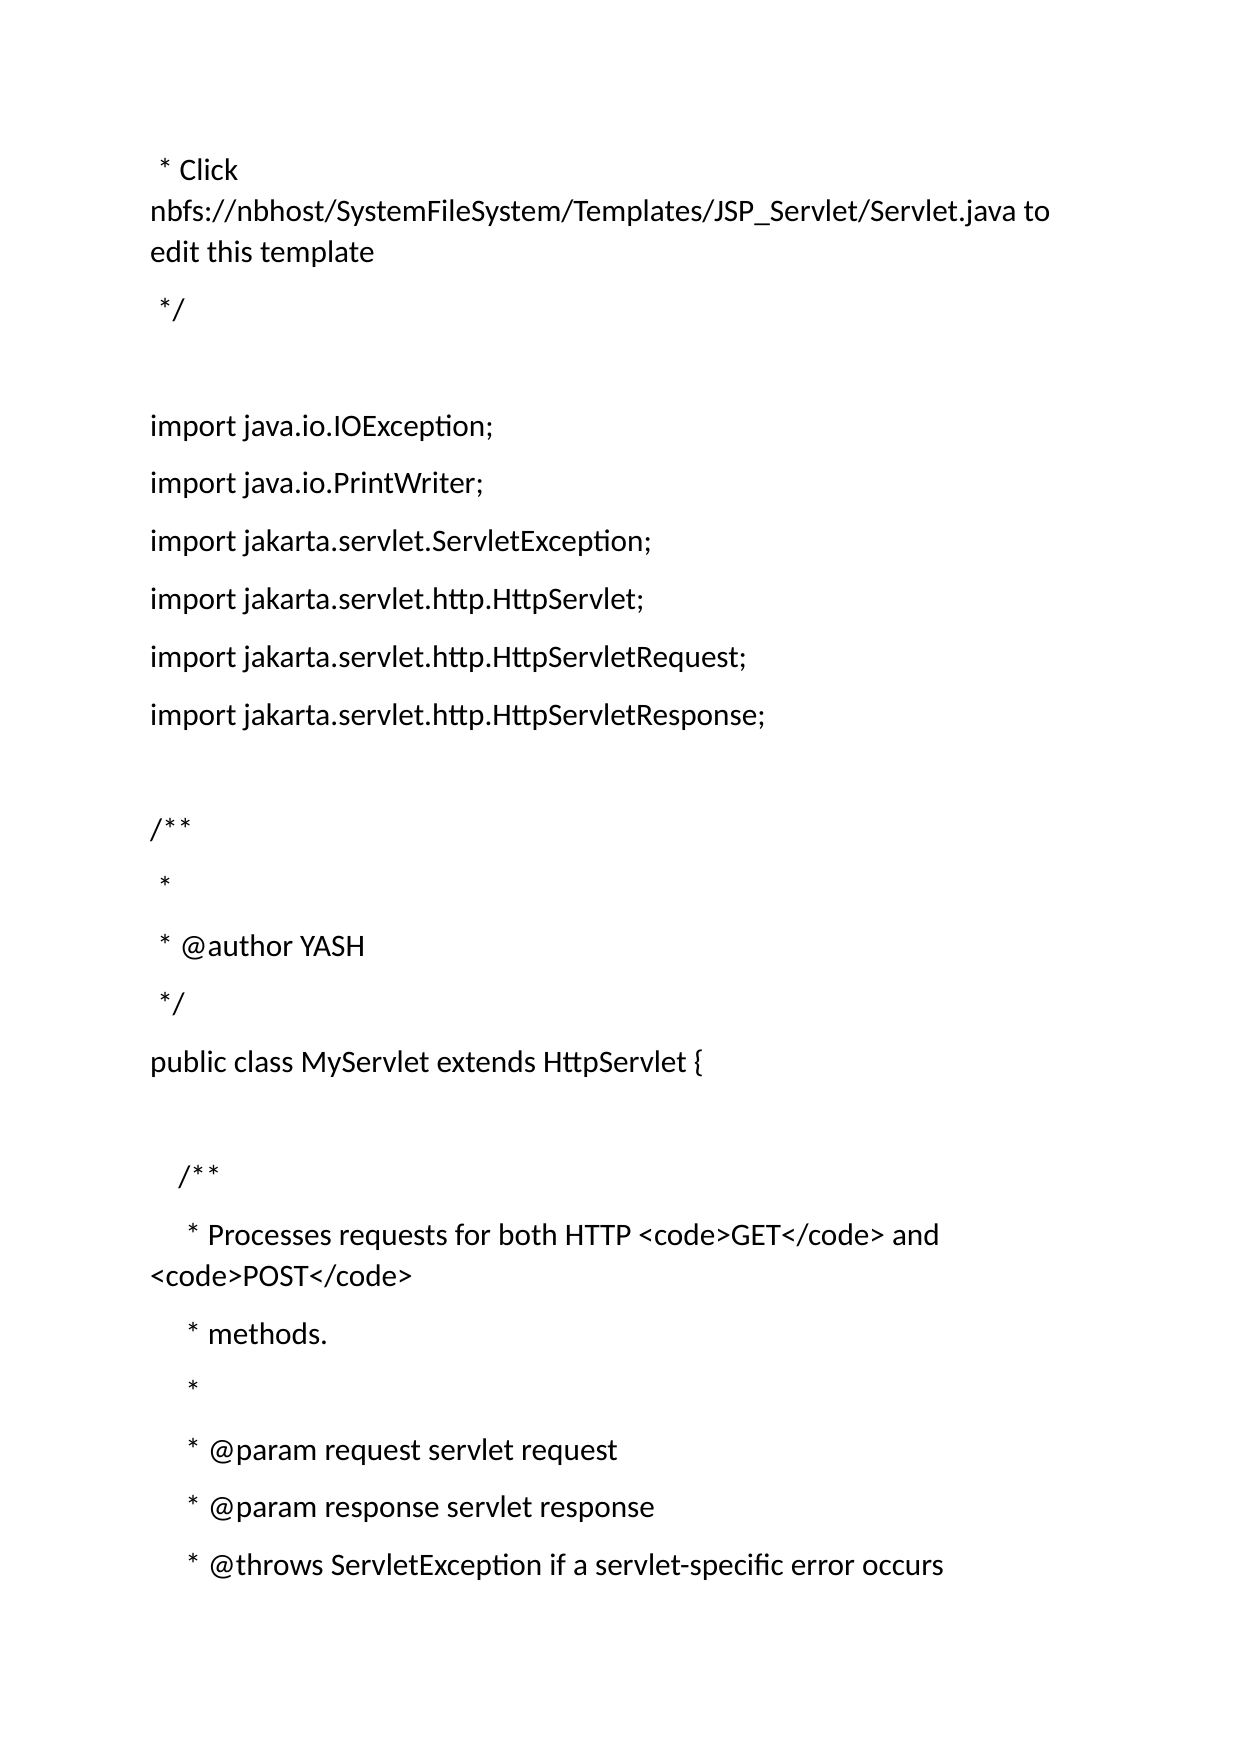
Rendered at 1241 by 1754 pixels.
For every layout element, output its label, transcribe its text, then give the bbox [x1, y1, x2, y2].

text import jakarta.servlet.http.HttpServlet; [150, 579, 1090, 617]
text public class MyServlet extends HttpServlet { [150, 1042, 1090, 1080]
text */ [150, 984, 1090, 1022]
text import java.io.IOException; [150, 406, 1090, 444]
text * Processes requests for both HTTP <code>GET</code> and <code>POST</code> [150, 1215, 1090, 1294]
text import jakarta.servlet.http.HttpServletRequest; [150, 637, 1090, 675]
text */ [150, 290, 1090, 328]
text * methods. [150, 1314, 1090, 1352]
text import jakarta.servlet.ServletException; [150, 521, 1090, 559]
text * @author YASH [150, 926, 1090, 964]
text * [150, 1372, 1090, 1410]
text * Click nbfs://nbhost/SystemFileSystem/Templates/JSP_Servlet/Servlet.java to edit this template [150, 150, 1090, 270]
text /** [150, 1157, 1090, 1195]
text import jakarta.servlet.http.HttpServletResponse; [150, 695, 1090, 733]
text /** [150, 810, 1090, 848]
text * @param response servlet response [150, 1487, 1090, 1526]
text import java.io.PrintWriter; [150, 463, 1090, 502]
text * @throws ServletException if a servlet-specific error occurs [150, 1545, 1090, 1583]
text * @param request servlet request [150, 1430, 1090, 1468]
text * [150, 868, 1090, 906]
